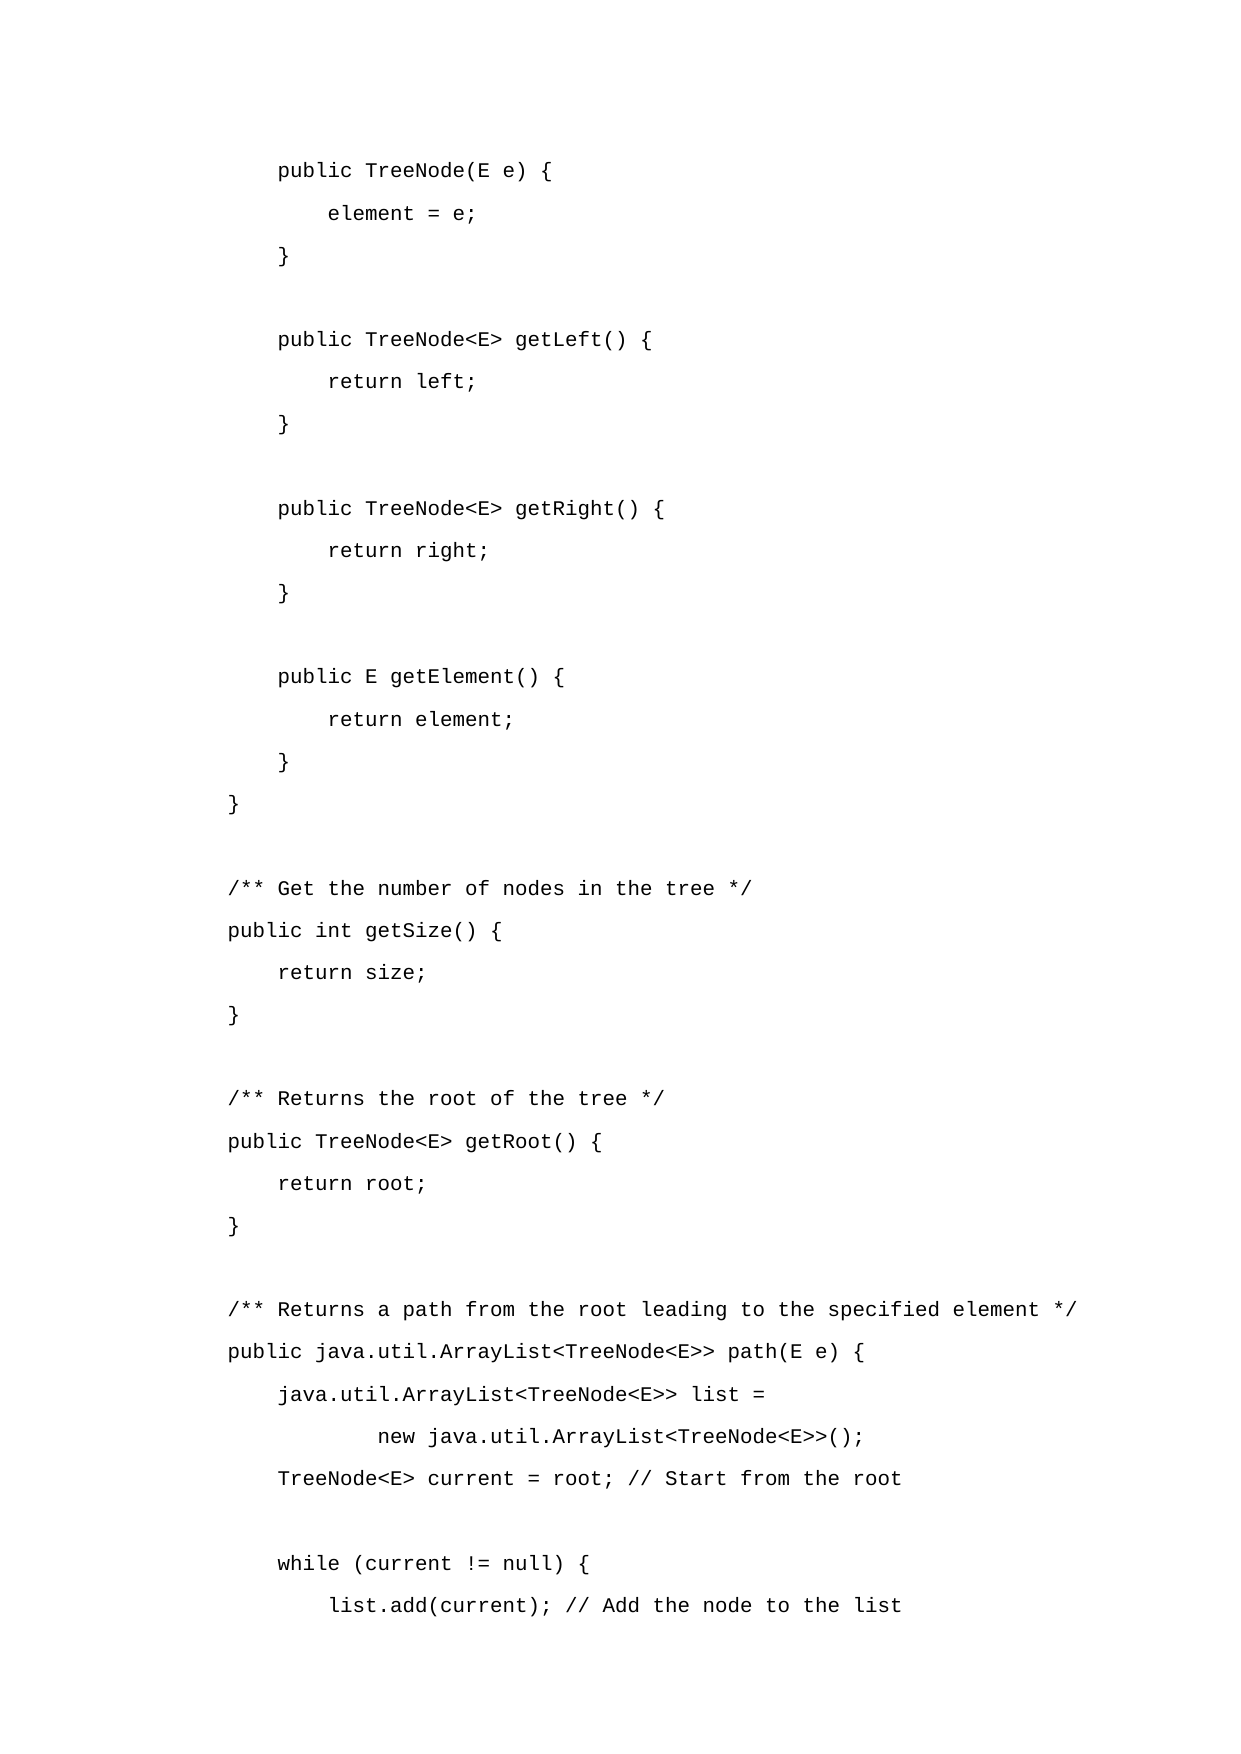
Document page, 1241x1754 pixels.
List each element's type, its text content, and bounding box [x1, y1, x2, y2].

text while (current != null) { [177, 1552, 1152, 1576]
text } [177, 582, 1152, 606]
text list.add(current); // Add the node to the list [177, 1595, 1152, 1618]
text return root; [177, 1173, 1152, 1196]
text return size; [177, 962, 1152, 986]
text public int getSize() { [177, 920, 1152, 943]
text public E getElement() { [177, 667, 1152, 690]
text public TreeNode<E> getRoot() { [177, 1131, 1152, 1154]
text public TreeNode<E> getLeft() { [177, 329, 1152, 353]
text } [177, 245, 1152, 268]
text public TreeNode(E e) { [177, 160, 1152, 184]
text return left; [177, 371, 1152, 395]
text /** Returns the root of the tree */ [177, 1088, 1152, 1112]
text } [177, 1215, 1152, 1239]
text java.util.ArrayList<TreeNode<E>> list = [177, 1384, 1152, 1407]
text new java.util.ArrayList<TreeNode<E>>(); [177, 1426, 1152, 1449]
text } [177, 793, 1152, 817]
text } [177, 1004, 1152, 1028]
text element = e; [177, 202, 1152, 226]
text } [177, 413, 1152, 437]
text public java.util.ArrayList<TreeNode<E>> path(E e) { [177, 1342, 1152, 1365]
text return right; [177, 540, 1152, 564]
text /** Get the number of nodes in the tree */ [177, 877, 1152, 901]
text return element; [177, 709, 1152, 732]
text } [177, 751, 1152, 774]
text TreeNode<E> current = root; // Start from the root [177, 1468, 1152, 1492]
text /** Returns a path from the root leading to the specified element */ [177, 1299, 1152, 1323]
text public TreeNode<E> getRight() { [177, 498, 1152, 521]
